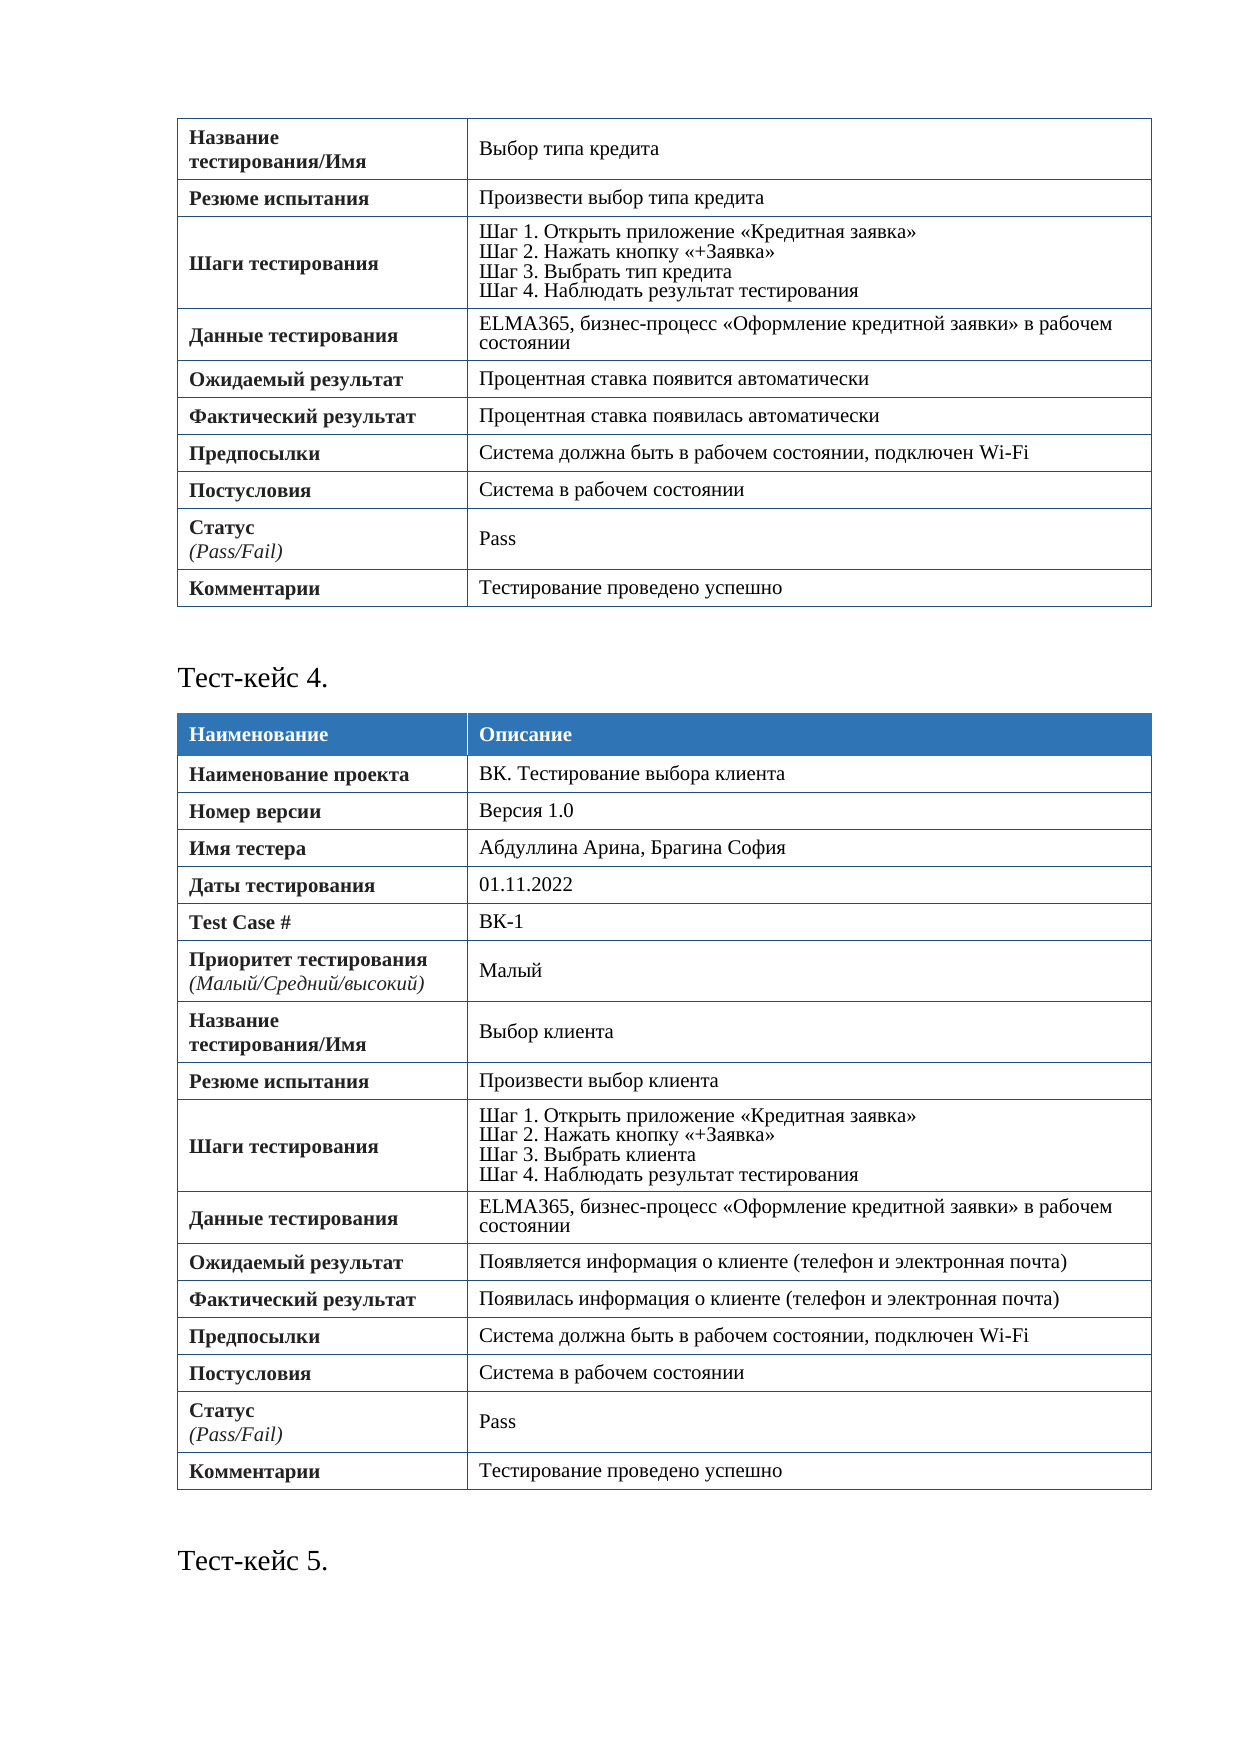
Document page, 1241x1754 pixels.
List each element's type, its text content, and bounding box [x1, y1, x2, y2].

table_cell Постусловия [178, 472, 467, 508]
table_cell Система в рабочем состоянии [468, 472, 1151, 508]
table_cell Название тестирования/Имя [178, 1002, 467, 1062]
table_cell Выбор клиента [468, 1002, 1151, 1062]
table_cell ВК-1 [468, 904, 1151, 940]
table_header Наименование [178, 713, 467, 755]
table_cell Статус (Pass/Fail) [178, 509, 467, 569]
table_cell Test Case # [178, 904, 467, 940]
table_cell Данные тестирования [178, 1192, 467, 1243]
table_cell Постусловия [178, 1355, 467, 1391]
table_cell Абдуллина Арина, Брагина София [468, 830, 1151, 866]
table_cell Тестирование проведено успешно [468, 570, 1151, 606]
table_cell Произвести выбор типа кредита [468, 180, 1151, 216]
table_cell Система в рабочем состоянии [468, 1355, 1151, 1391]
table_cell Номер версии [178, 793, 467, 829]
table_cell Тестирование проведено успешно [468, 1453, 1151, 1489]
table_cell Процентная ставка появилась автоматически [468, 398, 1151, 434]
table_cell Система должна быть в рабочем состоянии, подключен Wi-Fi [468, 435, 1151, 471]
table_cell Произвести выбор клиента [468, 1063, 1151, 1099]
text Тест-кейс 5. [177, 1543, 1152, 1577]
table_cell ELMA365, бизнес-процесс «Оформление кредитной заявки» в рабочем состоянии [468, 1192, 1151, 1243]
text Тест-кейс 4. [177, 660, 1152, 693]
table_cell Фактический результат [178, 398, 467, 434]
table_cell Даты тестирования [178, 867, 467, 903]
table_cell Резюме испытания [178, 1063, 467, 1099]
table_cell Шаг 1. Открыть приложение «Кредитная заявка» Шаг 2. Нажать кнопку «+Заявка» Шаг 3. Выбрать тип кредита Шаг 4. Наблюдать результат тестирования [468, 217, 1151, 308]
table_cell Малый [468, 941, 1151, 1001]
table_cell Имя тестера [178, 830, 467, 866]
table_cell Версия 1.0 [468, 793, 1151, 829]
table_cell Выбор типа кредита [468, 119, 1151, 179]
table_cell Ожидаемый результат [178, 1244, 467, 1280]
table_cell Комментарии [178, 1453, 467, 1489]
table_cell ELMA365, бизнес-процесс «Оформление кредитной заявки» в рабочем состоянии [468, 309, 1151, 360]
table_cell 01.11.2022 [468, 867, 1151, 903]
table_cell Название тестирования/Имя [178, 119, 467, 179]
table_cell Шаг 1. Открыть приложение «Кредитная заявка» Шаг 2. Нажать кнопку «+Заявка» Шаг 3. Выбрать клиента Шаг 4. Наблюдать результат тестирования [468, 1100, 1151, 1191]
table_cell Приоритет тестирования (Малый/Средний/высокий) [178, 941, 467, 1001]
table_cell Ожидаемый результат [178, 361, 467, 397]
table_cell Появляется информация о клиенте (телефон и электронная почта) [468, 1244, 1151, 1280]
table_cell Предпосылки [178, 1318, 467, 1354]
table_cell Комментарии [178, 570, 467, 606]
table_cell Pass [468, 509, 1151, 569]
table_cell Предпосылки [178, 435, 467, 471]
table_cell Шаги тестирования [178, 1100, 467, 1191]
table_cell Шаги тестирования [178, 217, 467, 308]
table_cell Система должна быть в рабочем состоянии, подключен Wi-Fi [468, 1318, 1151, 1354]
table_header Описание [468, 713, 1151, 755]
table_cell ВК. Тестирование выбора клиента [468, 756, 1151, 792]
table_cell Появилась информация о клиенте (телефон и электронная почта) [468, 1281, 1151, 1317]
table_cell Статус (Pass/Fail) [178, 1392, 467, 1452]
table_cell Резюме испытания [178, 180, 467, 216]
table_cell Pass [468, 1392, 1151, 1452]
table_cell Данные тестирования [178, 309, 467, 360]
table_cell Фактический результат [178, 1281, 467, 1317]
table_cell Процентная ставка появится автоматически [468, 361, 1151, 397]
table_cell Наименование проекта [178, 756, 467, 792]
